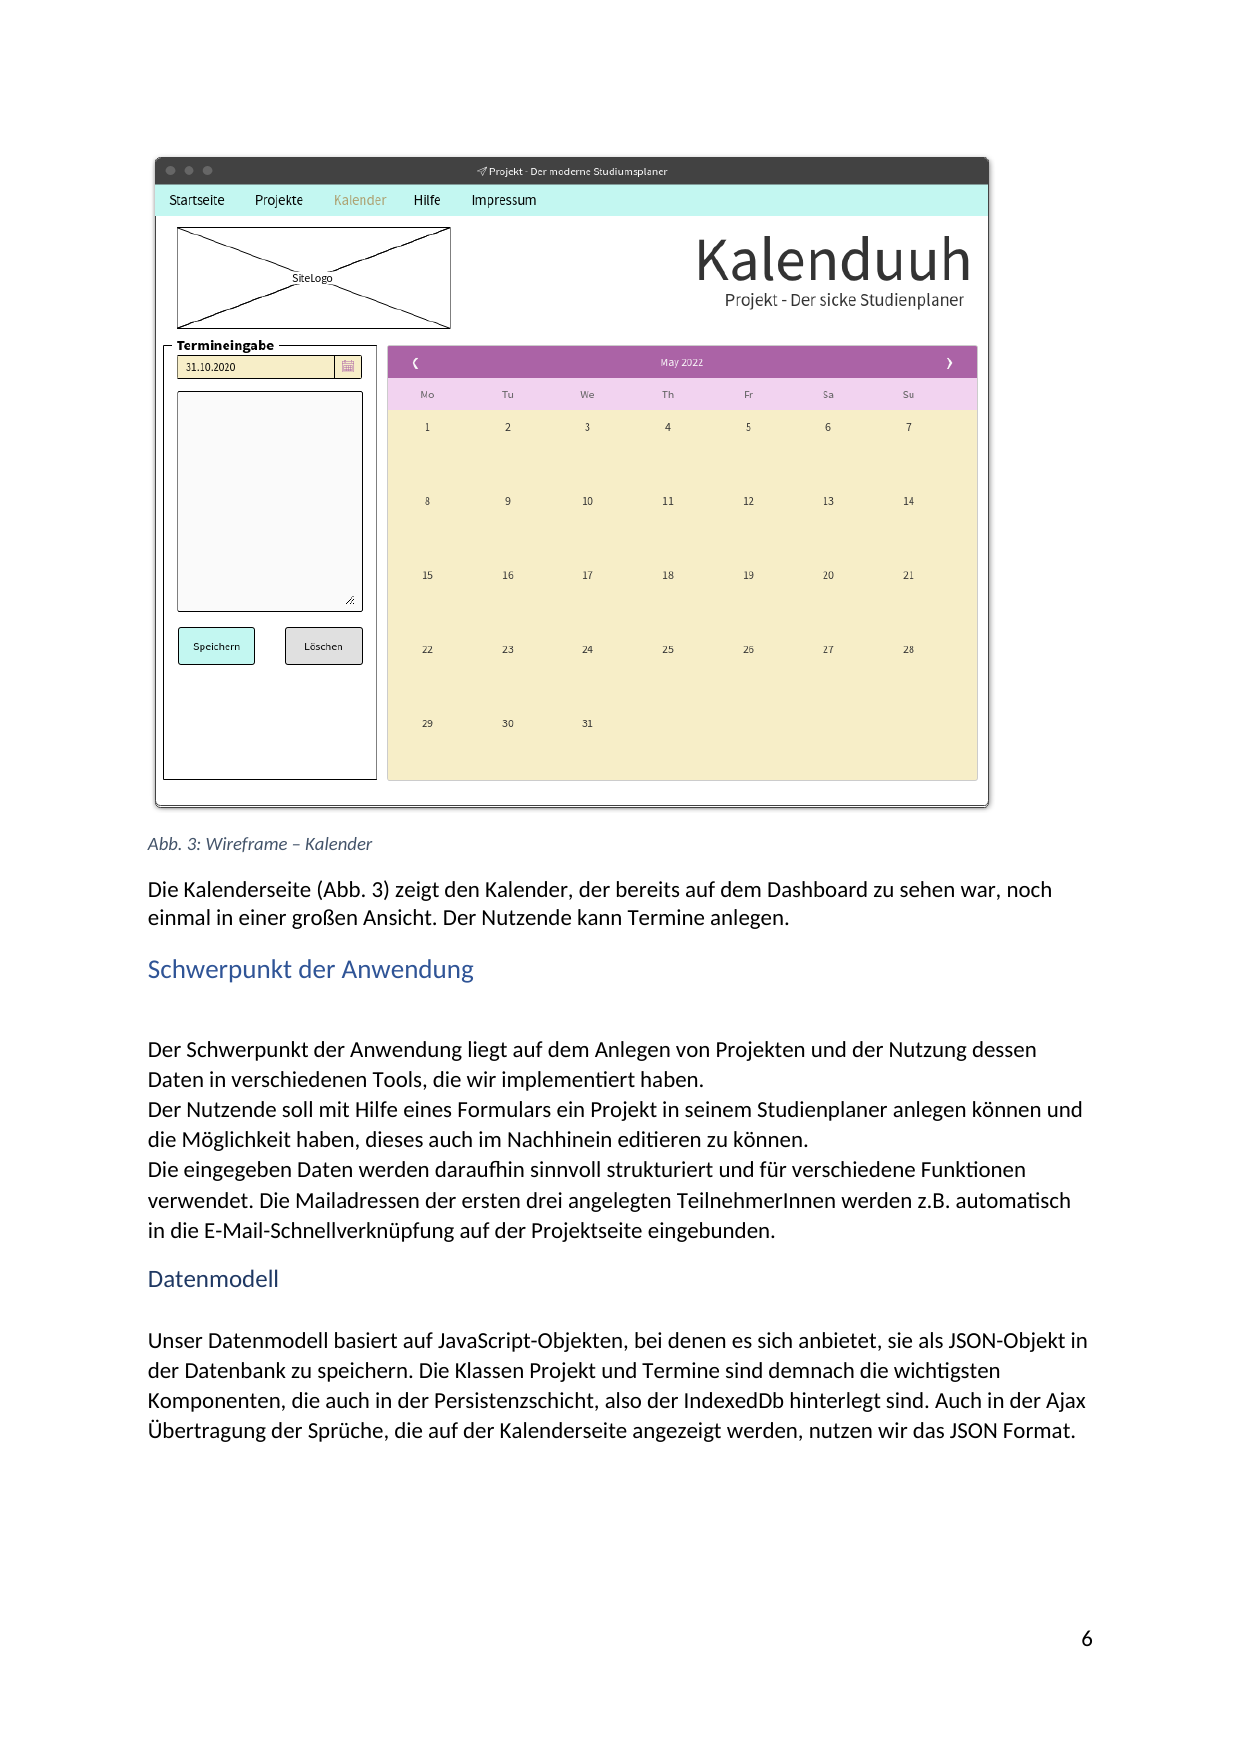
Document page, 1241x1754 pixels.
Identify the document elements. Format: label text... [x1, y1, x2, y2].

text Der Schwerpunkt der Anwendung liegt auf dem Anlegen von Projekten und der Nutzung dessen Daten in verschiedenen Tools, die wir implementiert haben. Der Nutzende soll mit Hilfe eines Formulars ein Projekt in seinem Studienplaner anlegen können und die Möglichkeit haben, dieses auch im Nachhinein editieren zu können. Die eingegeben Daten werden daraufhin sinnvoll strukturiert und für verschiedene Funktionen verwendet. Die Mailadressen der ersten drei angelegten TeilnehmerInnen werden z.B. automatisch in die E-Mail-Schnellverknüpfung auf der Projektseite eingebunden. [148, 1035, 1093, 1244]
subtitle Schwerpunkt der Anwendung [148, 952, 1093, 985]
picture [147, 147, 996, 813]
text Abb. 3: Wireframe – Kalender [148, 832, 1093, 854]
subtitle Datenmodell [148, 1263, 1093, 1293]
text Die Kalenderseite (Abb. 3) zeigt den Kalender, der bereits auf dem Dashboard zu sehen war, noch einmal in einer großen Ansicht. Der Nutzende kann Termine anlegen. [148, 875, 1093, 931]
text Unser Datenmodell basiert auf JavaScript-Objekten, bei denen es sich anbietet, sie als JSON-Objekt in der Datenbank zu speichern. Die Klassen Projekt und Termine sind demnach die wichtigsten Komponenten, die auch in der Persistenzschicht, also der IndexedDb hinterlegt sind. Auch in der Ajax Übertragung der Sprüche, die auf der Kalenderseite angezeigt werden, nutzen wir das JSON Format. [148, 1296, 1093, 1445]
